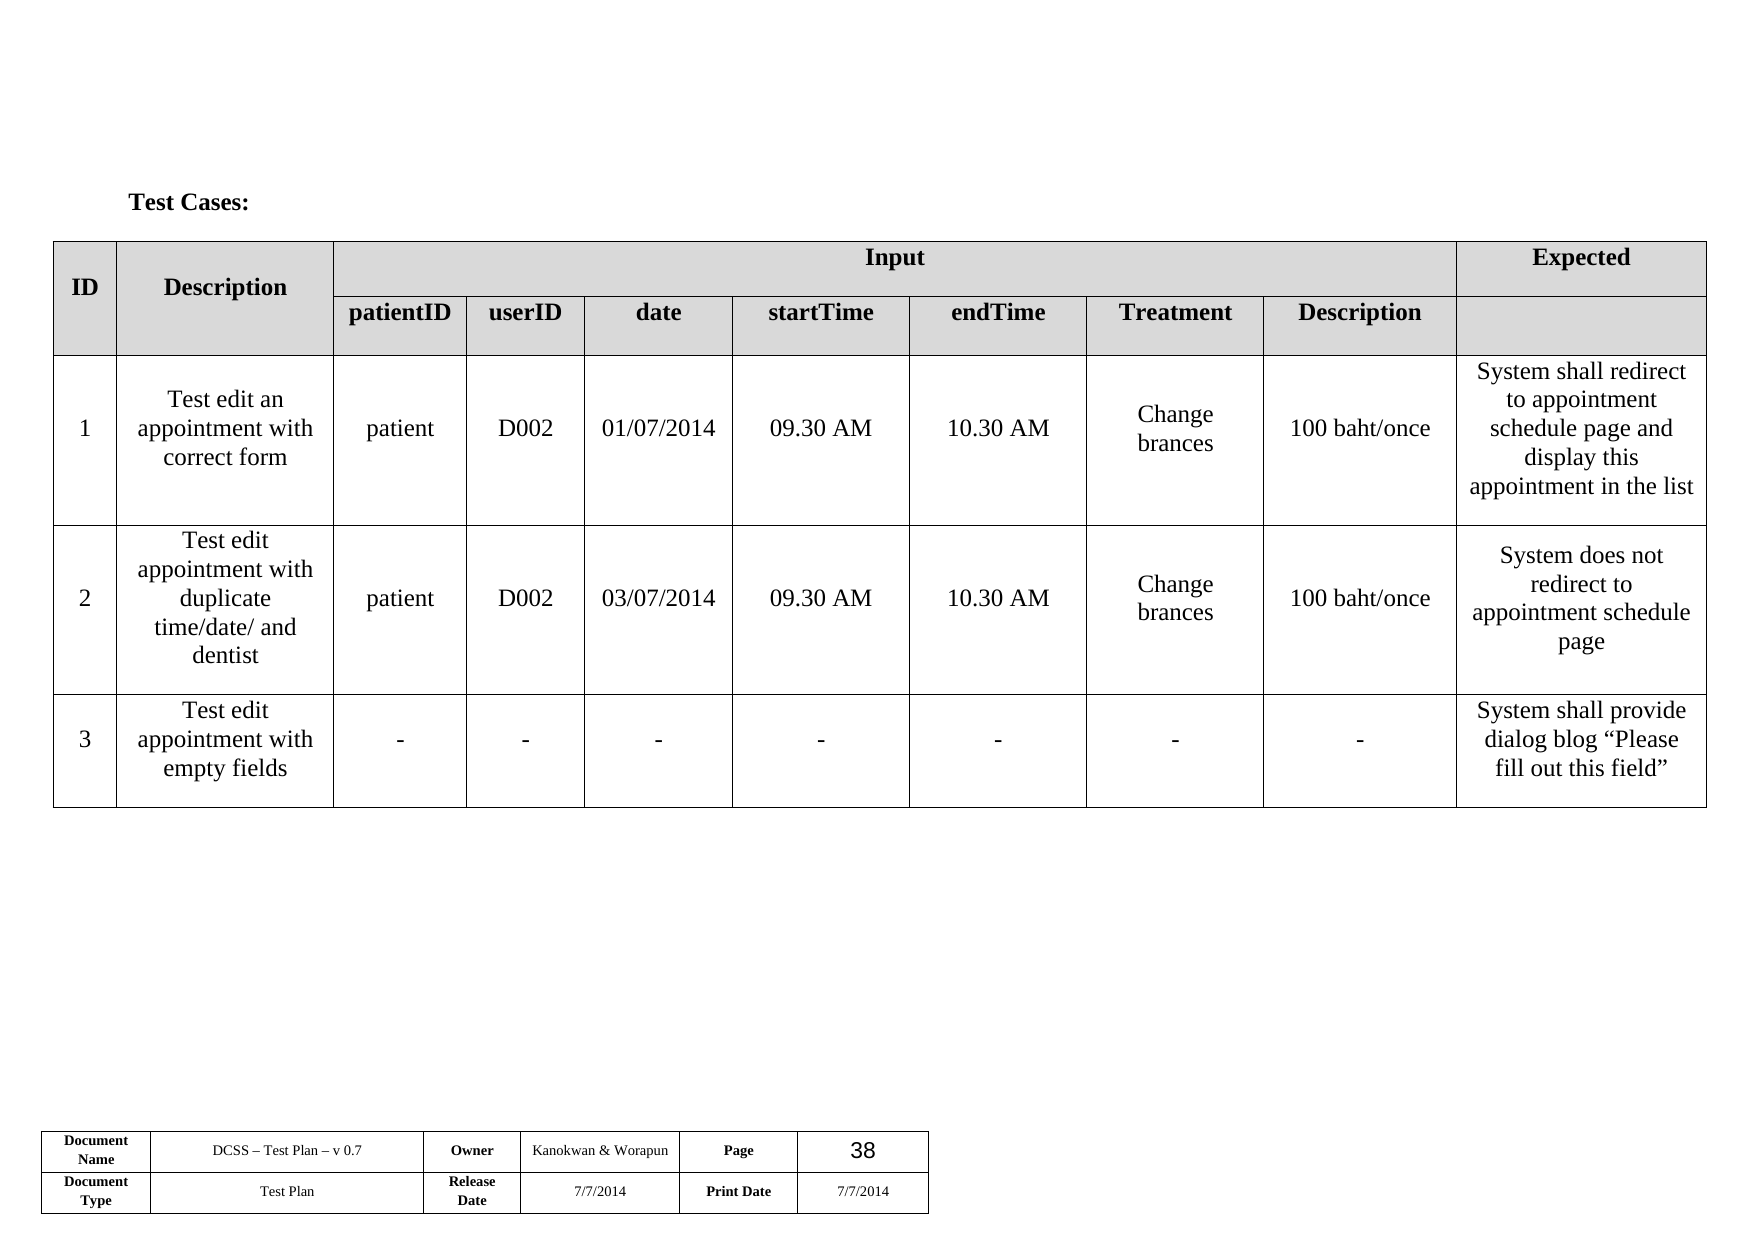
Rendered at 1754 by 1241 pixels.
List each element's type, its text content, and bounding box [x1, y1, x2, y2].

table_cell userID [467, 297, 584, 355]
table_cell Change brances [1087, 526, 1263, 694]
table_cell - [334, 695, 466, 807]
table_header ID [54, 242, 116, 355]
table_cell Treatment [1087, 297, 1263, 355]
table_cell Description [1264, 297, 1456, 355]
table_cell endTime [910, 297, 1086, 355]
table_cell patient [334, 356, 466, 524]
table_cell - [467, 695, 584, 807]
table_header Description [117, 242, 333, 355]
table_cell [1457, 297, 1706, 355]
table_cell startTime [733, 297, 909, 355]
table_cell patientID [334, 297, 466, 355]
table_cell System does not redirect to appointment schedule page [1457, 526, 1706, 694]
table_cell 3 [54, 695, 116, 807]
table_cell System shall redirect to appointment schedule page and display this appointment in the list [1457, 356, 1706, 524]
table_cell 100 baht/once [1264, 526, 1456, 694]
table_cell Change brances [1087, 356, 1263, 524]
table_cell - [585, 695, 732, 807]
table_cell 100 baht/once [1264, 356, 1456, 524]
table_cell 10.30 AM [910, 526, 1086, 694]
table_cell 1 [54, 356, 116, 524]
table_cell 2 [54, 526, 116, 694]
table_cell - [1264, 695, 1456, 807]
table_cell - [733, 695, 909, 807]
table_cell System shall provide dialog blog “Please fill out this field” [1457, 695, 1706, 807]
table_cell D002 [467, 356, 584, 524]
table_cell 10.30 AM [910, 356, 1086, 524]
table_cell patient [334, 526, 466, 694]
table_cell 09.30 AM [733, 526, 909, 694]
text Test Cases: [53, 187, 1583, 216]
table_cell 03/07/2014 [585, 526, 732, 694]
table_cell date [585, 297, 732, 355]
table_cell Test edit appointment with duplicate time/date/ and dentist [117, 526, 333, 694]
table_cell - [1087, 695, 1263, 807]
table_cell 09.30 AM [733, 356, 909, 524]
table_cell Test edit appointment with empty fields [117, 695, 333, 807]
table_header Expected [1457, 242, 1706, 296]
table_cell D002 [467, 526, 584, 694]
table_header Input [334, 242, 1456, 296]
table_cell Test edit an appointment with correct form [117, 356, 333, 524]
table_cell 01/07/2014 [585, 356, 732, 524]
table_cell - [910, 695, 1086, 807]
